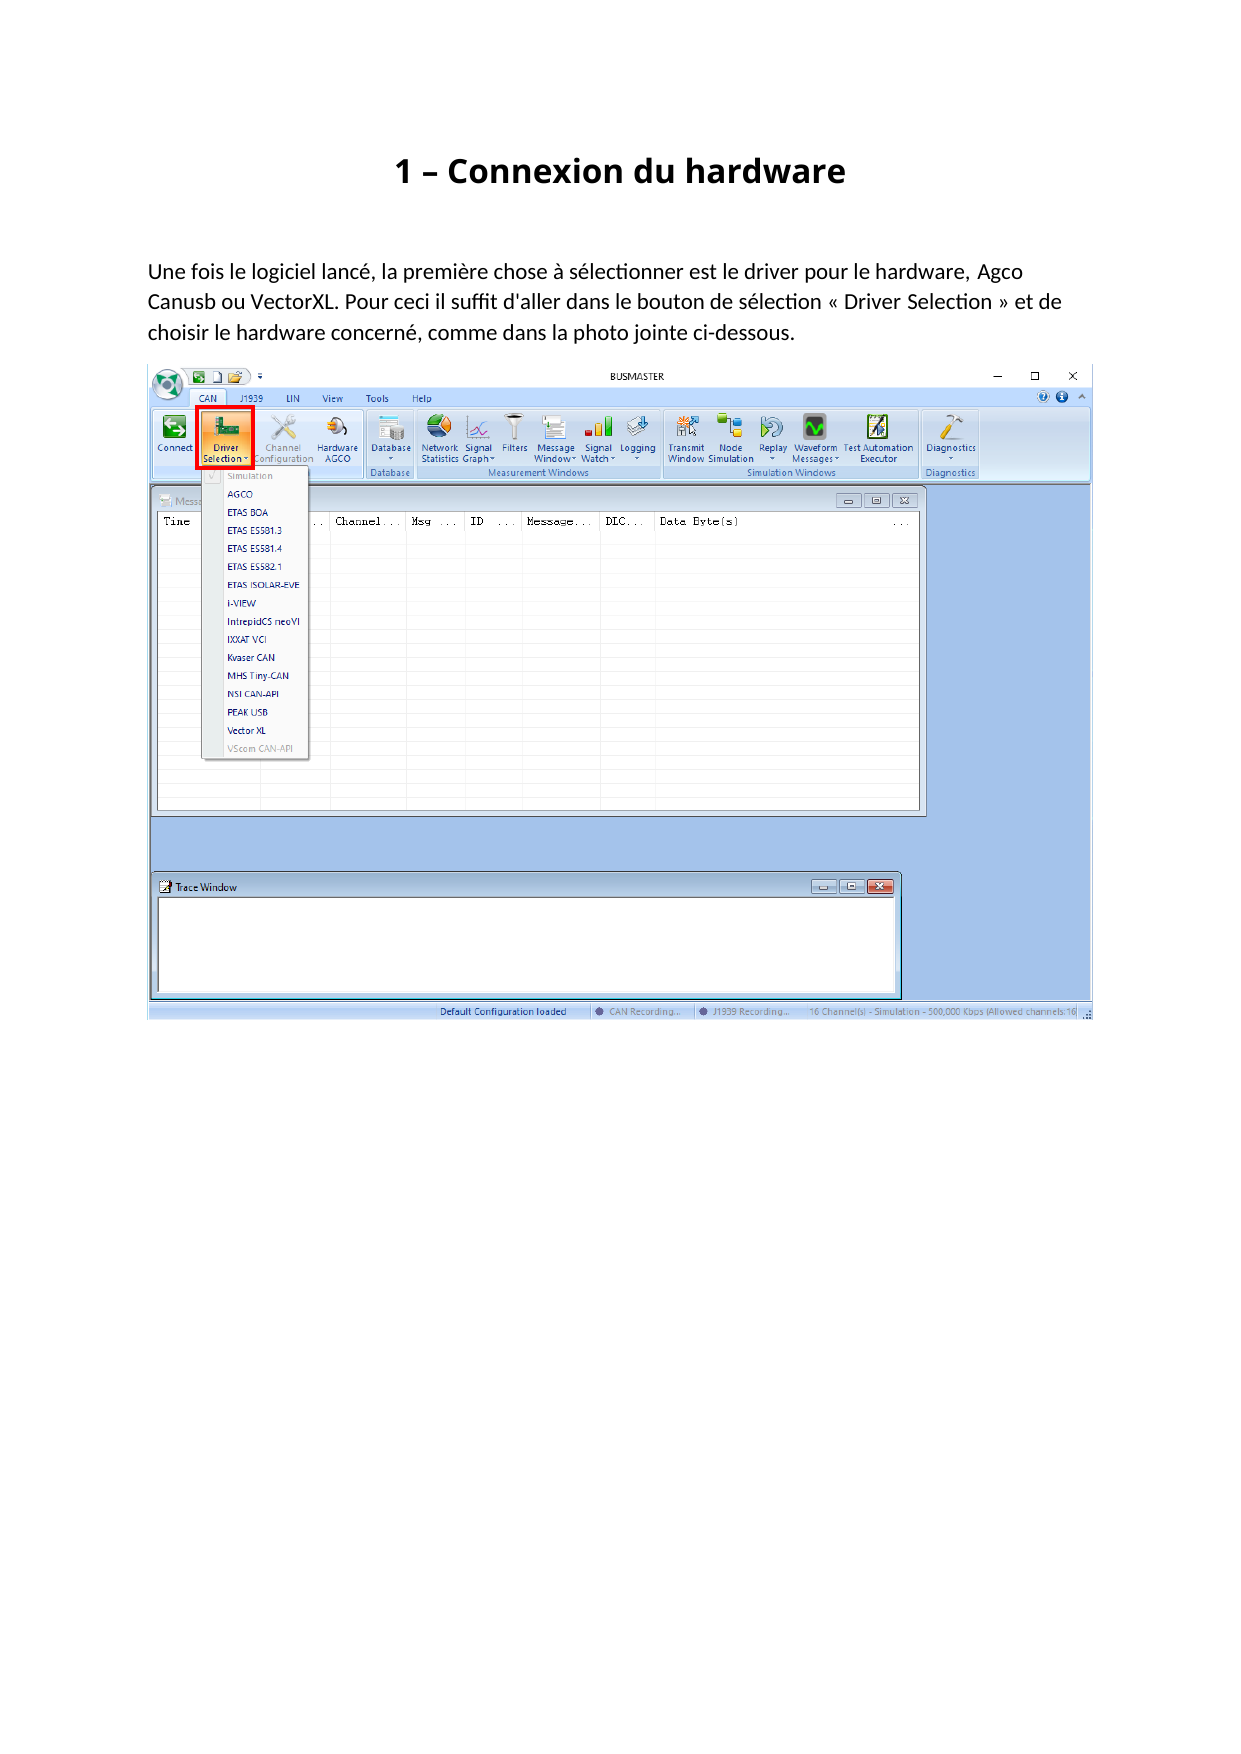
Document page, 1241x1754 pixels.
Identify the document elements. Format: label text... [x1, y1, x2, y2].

subtitle 1 – Connexion du hardware [148, 148, 1093, 193]
picture [147, 364, 1093, 1020]
text Une fois le logiciel lancé, la première chose à sélectionner est le driver pour le hardware, Agco Canusb ou VectorXL. Pour ceci il suffit d'aller dans le bouton de sélection « Driver Selection » et de choisir le hardware concerné, comme dans la photo jointe ci-dessous. [148, 257, 1093, 346]
